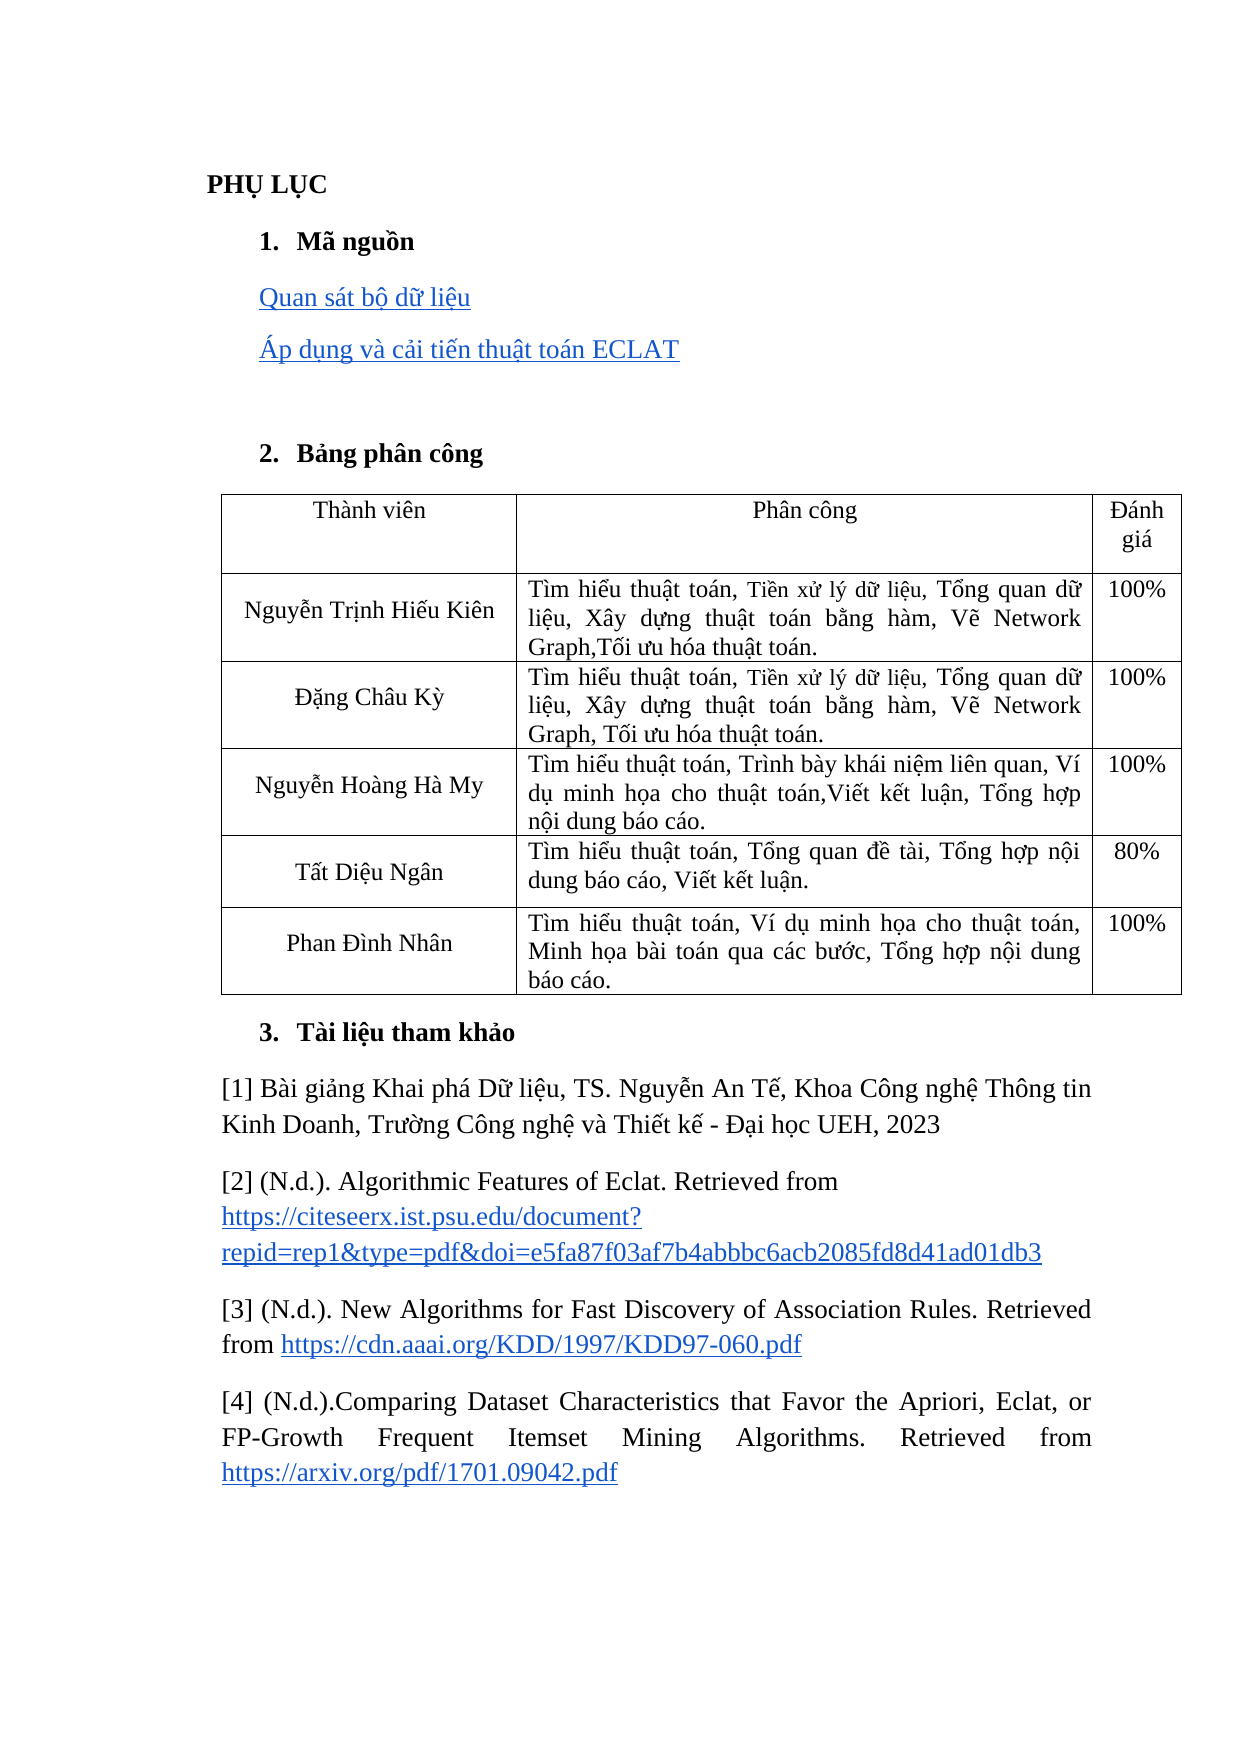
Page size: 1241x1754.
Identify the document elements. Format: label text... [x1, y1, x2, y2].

text [1] Bài giảng Khai phá Dữ liệu, TS. Nguyễn An Tế, Khoa Công nghệ Thông tin Kinh Doanh, Trường Công nghệ và Thiết kế - Đại học UEH, 2023 [221, 1072, 1093, 1139]
table_header Thành viên [222, 495, 516, 573]
table_cell Tất Diệu Ngân [222, 836, 516, 907]
table_cell Tìm hiểu thuật toán, Tổng quan đề tài, Tổng hợp nội dung báo cáo, Viết kết luận. [517, 836, 1092, 907]
subtitle Bảng phân công [259, 437, 1093, 469]
table_cell Đặng Châu Kỳ [222, 662, 516, 748]
text [4] (N.d.).Comparing Dataset Characteristics that Favor the Apriori, Eclat, or FP-Growth Frequent Itemset Mining Algorithms. Retrieved from https://arxiv.org/pdf/1701.09042.pdf [221, 1385, 1093, 1488]
table_header Phân công [517, 495, 1092, 573]
table_header Đánh giá [1093, 495, 1181, 573]
table_cell 100% [1093, 908, 1181, 994]
table_cell 100% [1093, 574, 1181, 661]
table_cell 100% [1093, 662, 1181, 748]
table_cell Tìm hiểu thuật toán, Tiền xử lý dữ liệu, Tổng quan dữ liệu, Xây dựng thuật toán bằng hàm, Vẽ Network Graph,Tối ưu hóa thuật toán. [517, 574, 1092, 661]
table_cell Phan Đình Nhân [222, 908, 516, 994]
subtitle Tài liệu tham khảo [259, 1016, 1093, 1047]
subtitle PHỤ LỤC [207, 168, 1093, 199]
text Quan sát bộ dữ liệu [259, 282, 1093, 313]
subtitle Mã nguồn [259, 225, 1093, 256]
table_cell Tìm hiểu thuật toán, Trình bày khái niệm liên quan, Ví dụ minh họa cho thuật toán,Viết kết luận, Tổng hợp nội dung báo cáo. [517, 749, 1092, 835]
text Áp dụng và cải tiến thuật toán ECLAT [259, 333, 1093, 365]
text [3] (N.d.). New Algorithms for Fast Discovery of Association Rules. Retrieved from https://cdn.aaai.org/KDD/1997/KDD97-060.pdf [221, 1293, 1093, 1359]
table_cell Tìm hiểu thuật toán, Tiền xử lý dữ liệu, Tổng quan dữ liệu, Xây dựng thuật toán bằng hàm, Vẽ Network Graph, Tối ưu hóa thuật toán. [517, 662, 1092, 748]
text [2] (N.d.). Algorithmic Features of Eclat. Retrieved from https://citeseerx.ist.psu.edu/document?repid=rep1&type=pdf&doi=e5fa87f03af7b4abbbc6acb2085fd8d41ad01db3 [221, 1165, 1093, 1267]
table_cell 80% [1093, 836, 1181, 907]
table_cell Nguyễn Trịnh Hiếu Kiên [222, 574, 516, 661]
table_cell Tìm hiểu thuật toán, Ví dụ minh họa cho thuật toán, Minh họa bài toán qua các bước, Tổng hợp nội dung báo cáo. [517, 908, 1092, 994]
table_cell 100% [1093, 749, 1181, 835]
table_cell Nguyễn Hoàng Hà My [222, 749, 516, 835]
